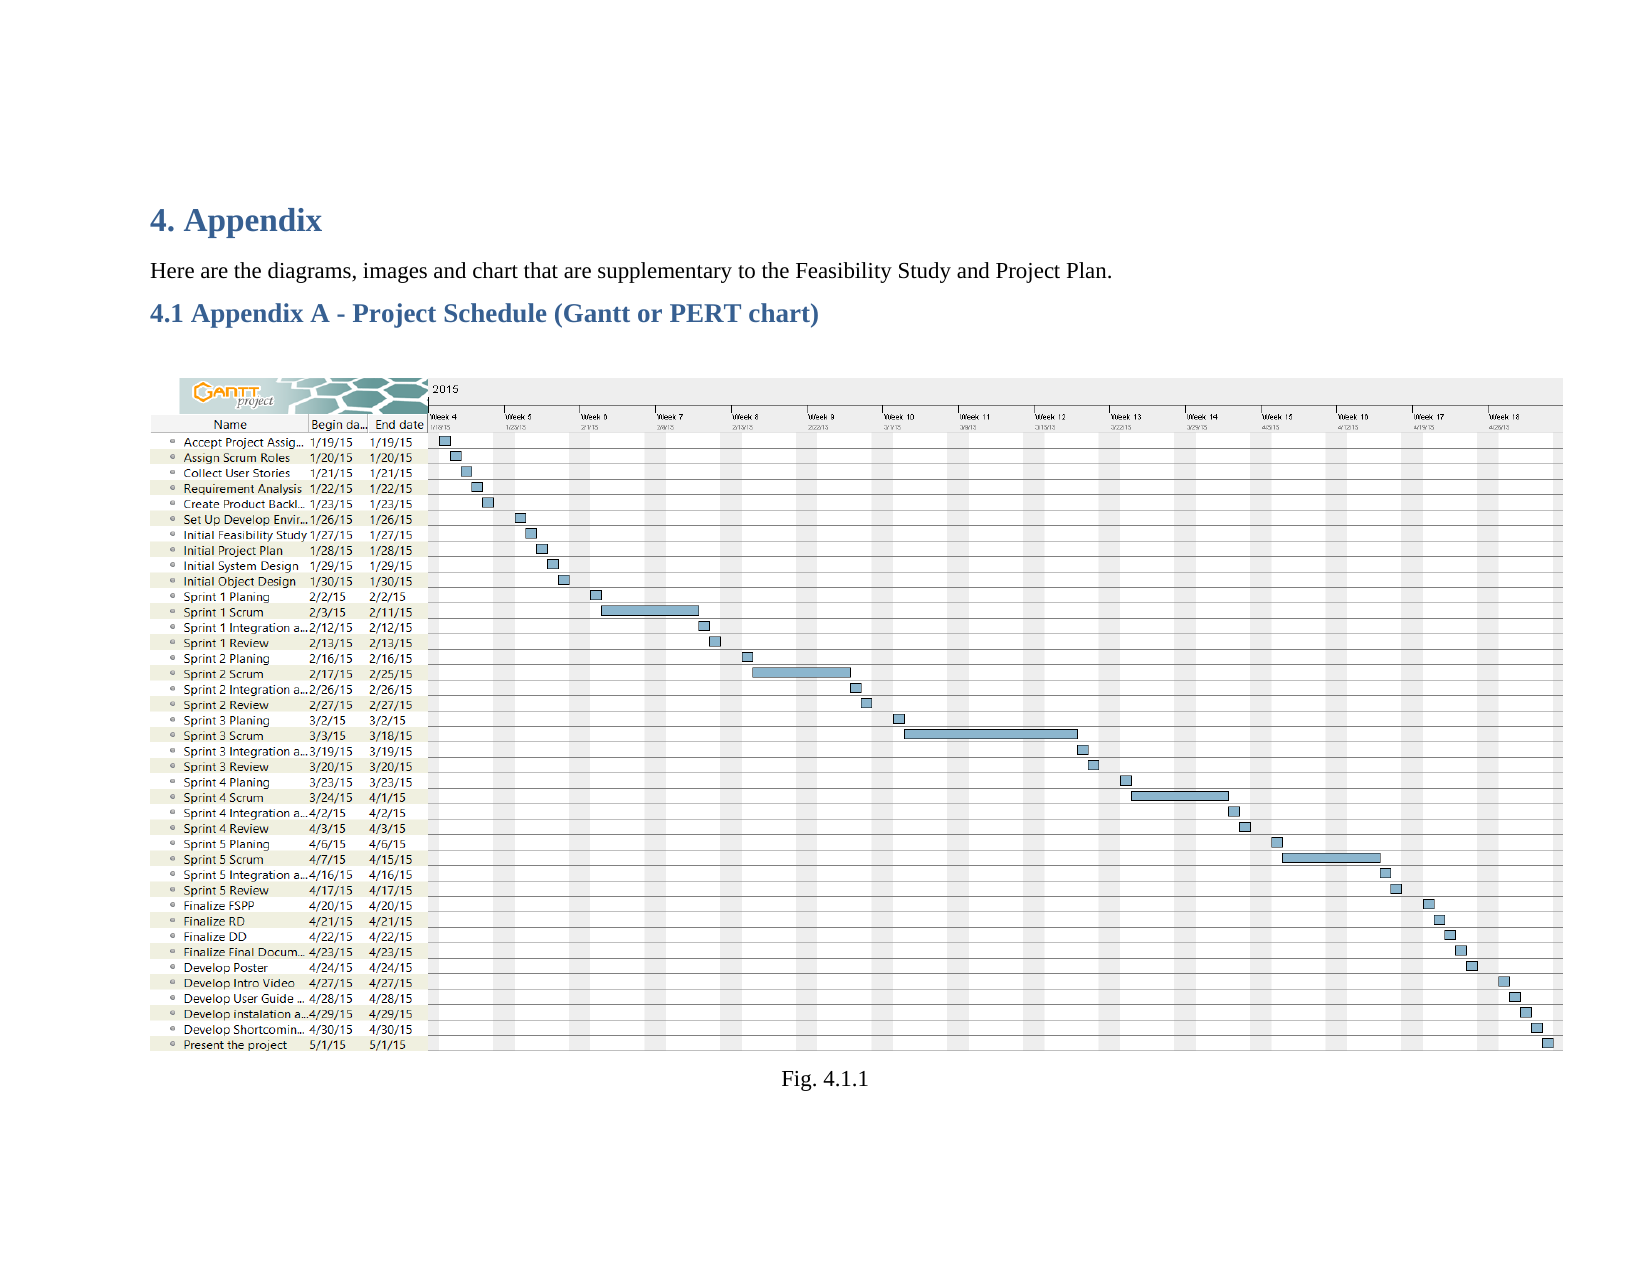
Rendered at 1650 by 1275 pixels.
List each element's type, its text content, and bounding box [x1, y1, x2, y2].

text Here are the diagrams, images and chart that are supplementary to the Feasibility Study and Project Plan. [150, 257, 1500, 284]
picture [150, 341, 1563, 1051]
text 4.1 Appendix A - Project Schedule (Gantt or PERT chart) [150, 297, 1500, 341]
subtitle 4. Appendix [150, 200, 1500, 238]
text Fig. 4.1.1 [150, 1065, 1500, 1091]
